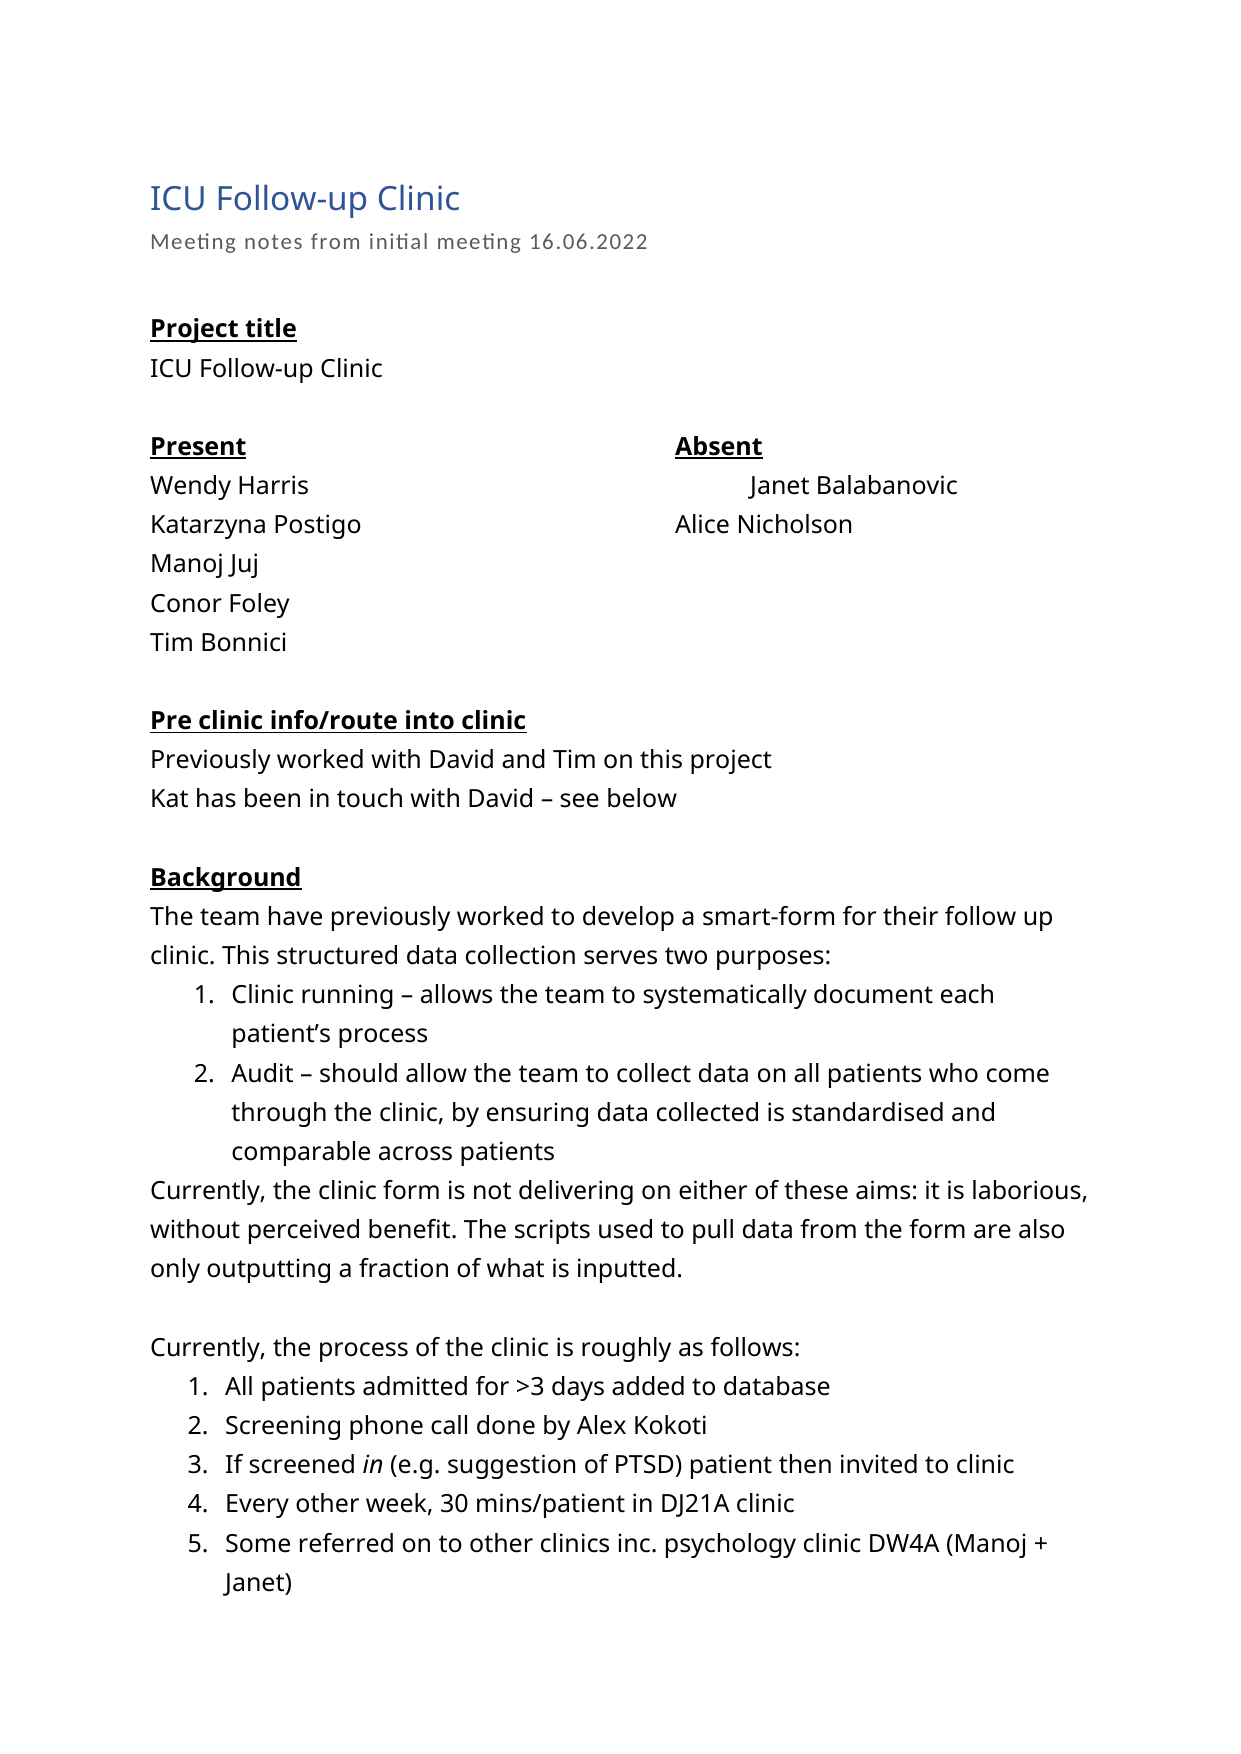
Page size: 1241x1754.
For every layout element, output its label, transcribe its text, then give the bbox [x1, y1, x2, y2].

text Tim Bonnici [150, 624, 1090, 658]
text Project title [150, 311, 1090, 345]
text The team have previously worked to develop a smart-form for their follow up clinic. This structured data collection serves two purposes: [150, 898, 1090, 972]
text Manoj Juj [150, 546, 1090, 580]
text Currently, the clinic form is not delivering on either of these aims: it is laborious, without perceived benefit. The scripts used to pull data from the form are also only outputting a fraction of what is inputted. [150, 1173, 1090, 1285]
list All patients admitted for >3 days added to database [187, 1368, 1090, 1403]
text Background [150, 859, 1090, 893]
text Katarzyna Postigo Alice Nicholson [150, 507, 1090, 541]
text Currently, the process of the clinic is roughly as follows: [150, 1329, 1090, 1363]
text Previously worked with David and Tim on this project [150, 742, 1090, 776]
list Clinic running – allows the team to systematically document each patient’s process [194, 977, 1090, 1050]
list Audit – should allow the team to collect data on all patients who come through the clinic, by ensuring data collected is standardised and comparable across patients [194, 1055, 1090, 1168]
list Some referred on to other clinics inc. psychology clinic DW4A (Manoj + Janet) [187, 1525, 1090, 1598]
text Kat has been in touch with David – see below [150, 781, 1090, 815]
list Screening phone call done by Alex Kokoti [187, 1408, 1090, 1442]
text Present Absent [150, 428, 1090, 463]
subtitle Meeting notes from initial meeting 16.06.2022 [150, 227, 1090, 255]
subtitle ICU Follow-up Clinic [150, 175, 1090, 220]
text Wendy Harris Janet Balabanovic [150, 468, 1090, 502]
list Every other week, 30 mins/patient in DJ21A clinic [187, 1486, 1090, 1520]
list If screened in (e.g. suggestion of PTSD) patient then invited to clinic [187, 1447, 1090, 1481]
text Conor Foley [150, 585, 1090, 619]
text Pre clinic info/route into clinic [150, 703, 1090, 737]
text ICU Follow-up Clinic [150, 350, 1090, 384]
